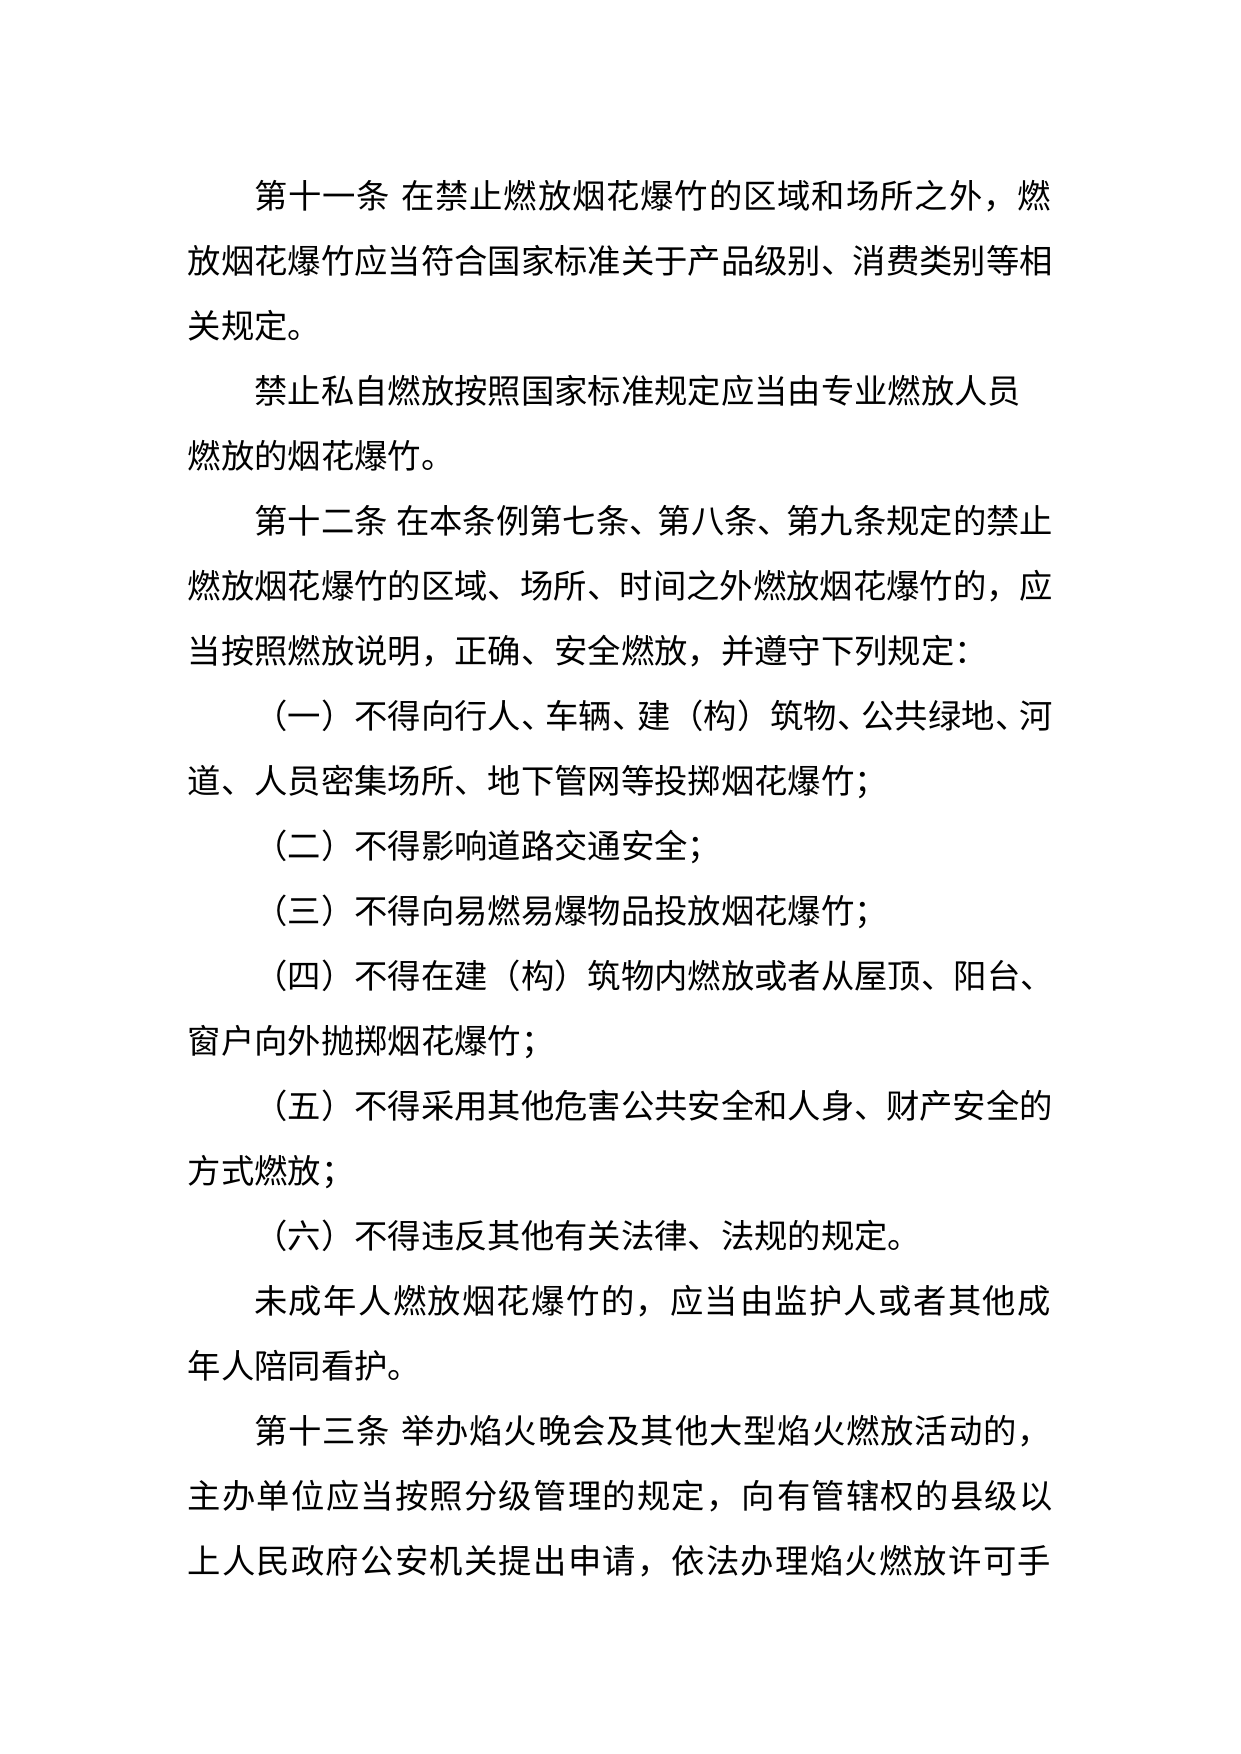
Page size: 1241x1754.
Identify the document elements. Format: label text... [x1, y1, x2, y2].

text （三）不得向易燃易爆物品投放烟花爆竹； [187, 1202, 1053, 1267]
text 第十一条 在禁止燃放烟花爆竹的区域和场所之外，燃放烟花爆竹应当符合国家标准关于产品级别、消费类别等相关规定。 [187, 422, 1053, 617]
text 第十条 县级以上人民政府按照本条例第七条、第八条、第九条的规定，划定或者规定其他需要禁止燃放烟花爆竹的区域、场所和时间的，应当科学论证，广泛征求社会公众意见，依照法定程序确定，并向社会公布。 [187, 162, 1053, 422]
text 第十二条 在本条例第七条、第八条、第九条规定的禁止燃放烟花爆竹的区域、场所、时间之外燃放烟花爆竹的，应当按照燃放说明，正确、安全燃放，并遵守下列规定： [187, 747, 1053, 1007]
text 禁止私自燃放按照国家标准规定应当由专业燃放人员燃放的烟花爆竹。 [187, 617, 1053, 747]
text （一）不得向行人、车辆、建（构）筑物、公共绿地、河道、人员密集场所、地下管网等投掷烟花爆竹； [187, 1007, 1053, 1137]
text （五）不得采用其他危害公共安全和人身、财产安全的方式燃放； [187, 1397, 1053, 1527]
text （四）不得在建（构）筑物内燃放或者从屋顶、阳台、窗户向外抛掷烟花爆竹； [187, 1267, 1053, 1397]
text （六）不得违反其他有关法律、法规的规定。 [187, 1527, 1053, 1592]
text （二）不得影响道路交通安全； [187, 1137, 1053, 1202]
